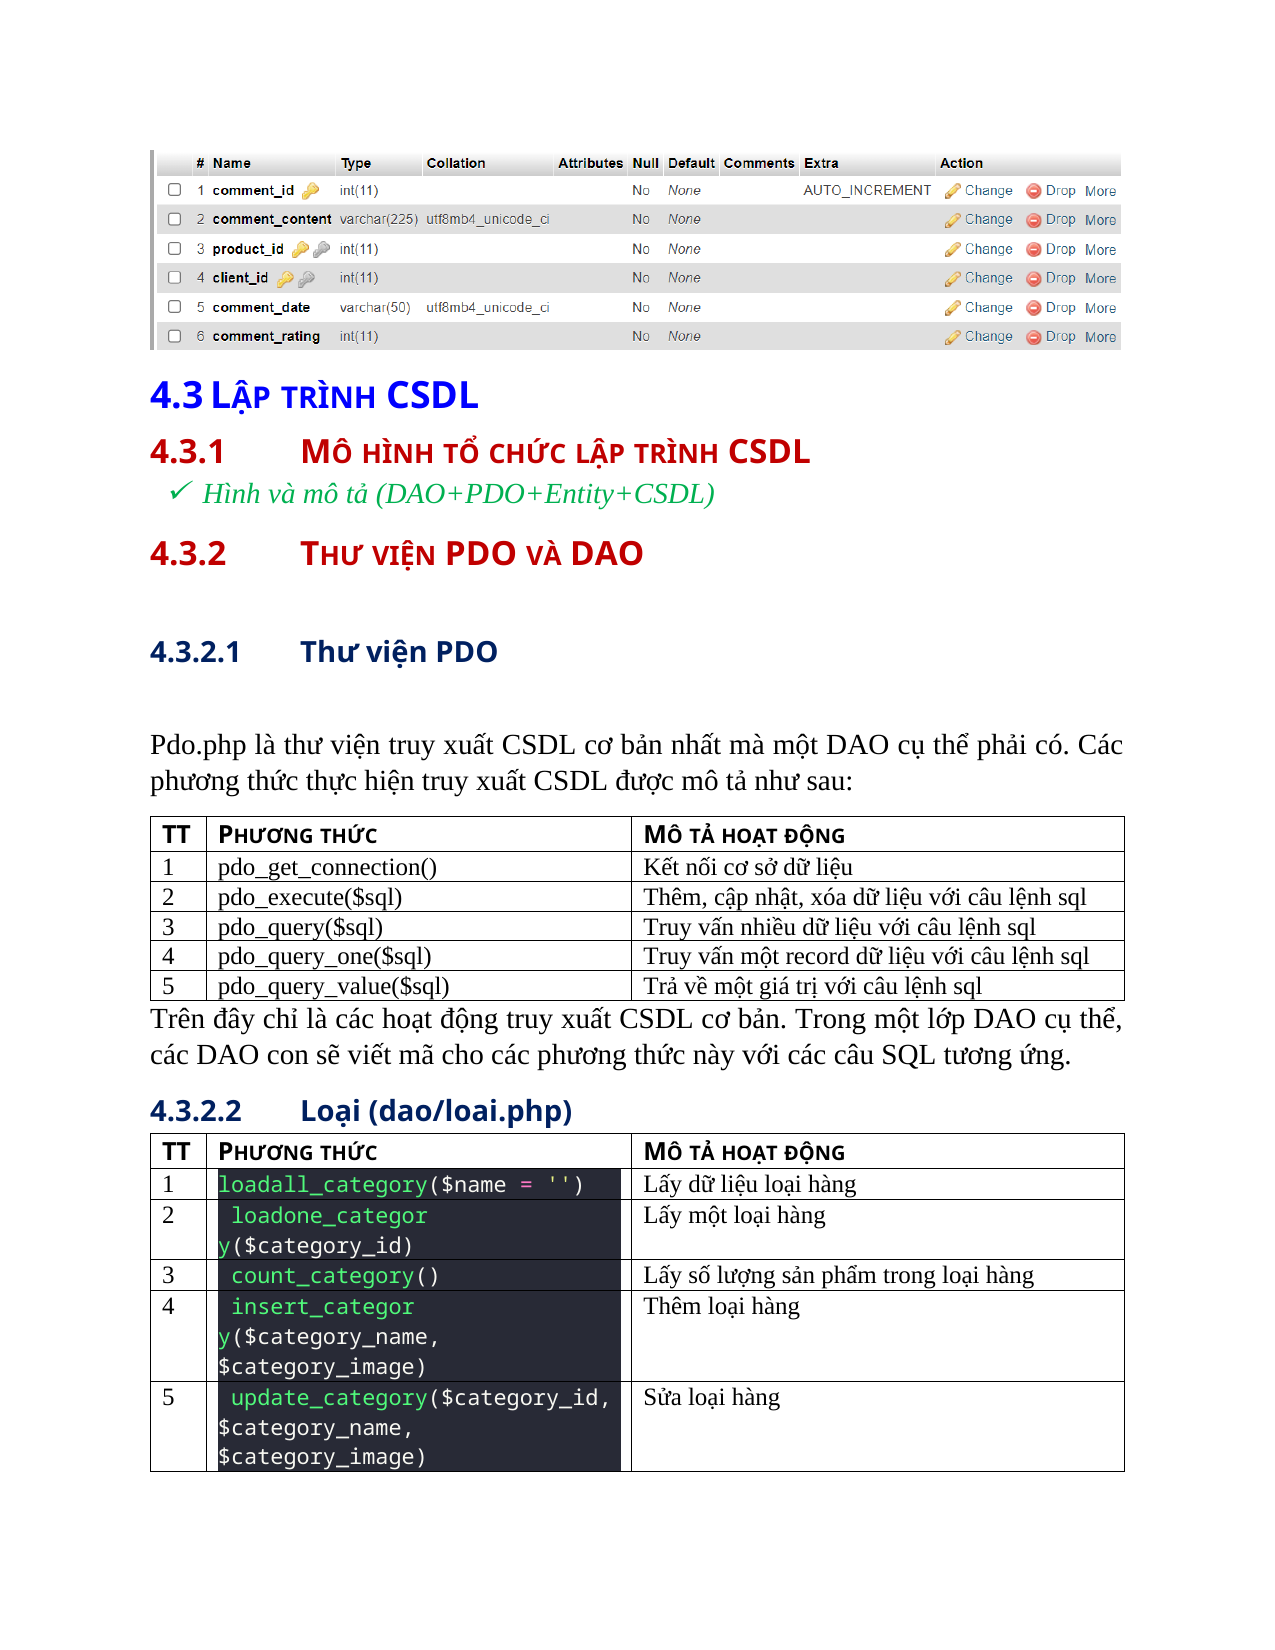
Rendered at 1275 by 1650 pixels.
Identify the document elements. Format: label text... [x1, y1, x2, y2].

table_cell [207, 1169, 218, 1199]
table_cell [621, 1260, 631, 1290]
text Pdo.php là thư viện truy xuất CSDL cơ bản nhất mà một DAO cụ thể phải có. Các phương thức thực hiện truy xuất CSDL được mô tả như sau: [150, 727, 1125, 797]
table_cell pdo_execute($sql) [207, 882, 631, 911]
table_cell 4 [151, 1291, 206, 1381]
subtitle Thư viện PDO và DAO [150, 529, 1125, 575]
subtitle Mô hình tổ chức lập trình CSDL [150, 428, 1125, 473]
table_cell 3 [151, 1260, 206, 1290]
picture [150, 150, 1125, 350]
table_cell 5 [151, 1382, 206, 1471]
table_cell 2 [151, 1200, 206, 1259]
table_header TT [151, 817, 206, 851]
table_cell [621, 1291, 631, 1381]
table_cell pdo_query_one($sql) [207, 941, 631, 970]
table_cell 5 [151, 971, 206, 1000]
table_header Mô tả hoạt động [632, 817, 1124, 851]
list Hình và mô tả (DAO+PDO+Entity+CSDL) [165, 477, 1125, 510]
subtitle Thư viện PDO [150, 631, 1125, 671]
table_header Phương thức [207, 1134, 631, 1168]
table_cell 3 [151, 912, 206, 940]
table_cell 2 [151, 882, 206, 911]
table_cell 4 [151, 941, 206, 970]
table_header Phương thức [207, 817, 631, 851]
table_cell pdo_query($sql) [207, 912, 631, 940]
table_cell pdo_query_value($sql) [207, 971, 631, 1000]
table_header Mô tả hoạt động [632, 1134, 1124, 1168]
table_cell 1 [151, 1169, 206, 1199]
text Trên đây chỉ là các hoạt động truy xuất CSDL cơ bản. Trong một lớp DAO cụ thể, các DAO con sẽ viết mã cho các phương thức này với các câu SQL tương ứng. [150, 1001, 1125, 1071]
subtitle Loại (dao/loai.php) [150, 1090, 1125, 1130]
table_cell Truy vấn một record dữ liệu với câu lệnh sql [632, 941, 1124, 970]
table_cell Trả về một giá trị với câu lệnh sql [632, 971, 1124, 1000]
table_cell Thêm loại hàng [632, 1291, 1124, 1381]
table_cell 1 [151, 852, 206, 881]
table_cell Lấy số lượng sản phẩm trong loại hàng [632, 1260, 1124, 1290]
table_cell Thêm, cập nhật, xóa dữ liệu với câu lệnh sql [632, 882, 1124, 911]
table_cell Kết nối cơ sở dữ liệu [632, 852, 1124, 881]
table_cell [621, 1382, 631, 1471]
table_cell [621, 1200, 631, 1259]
table_cell pdo_get_connection() [207, 852, 631, 881]
table_cell Truy vấn nhiều dữ liệu với câu lệnh sql [632, 912, 1124, 940]
table_cell Lấy dữ liệu loại hàng [632, 1169, 1124, 1199]
table_cell Lấy một loại hàng [632, 1200, 1124, 1259]
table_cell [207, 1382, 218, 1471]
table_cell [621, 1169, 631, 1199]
table_cell Sửa loại hàng [632, 1382, 1124, 1471]
table_header TT [151, 1134, 206, 1168]
subtitle Lập trình CSDL [150, 368, 1125, 419]
